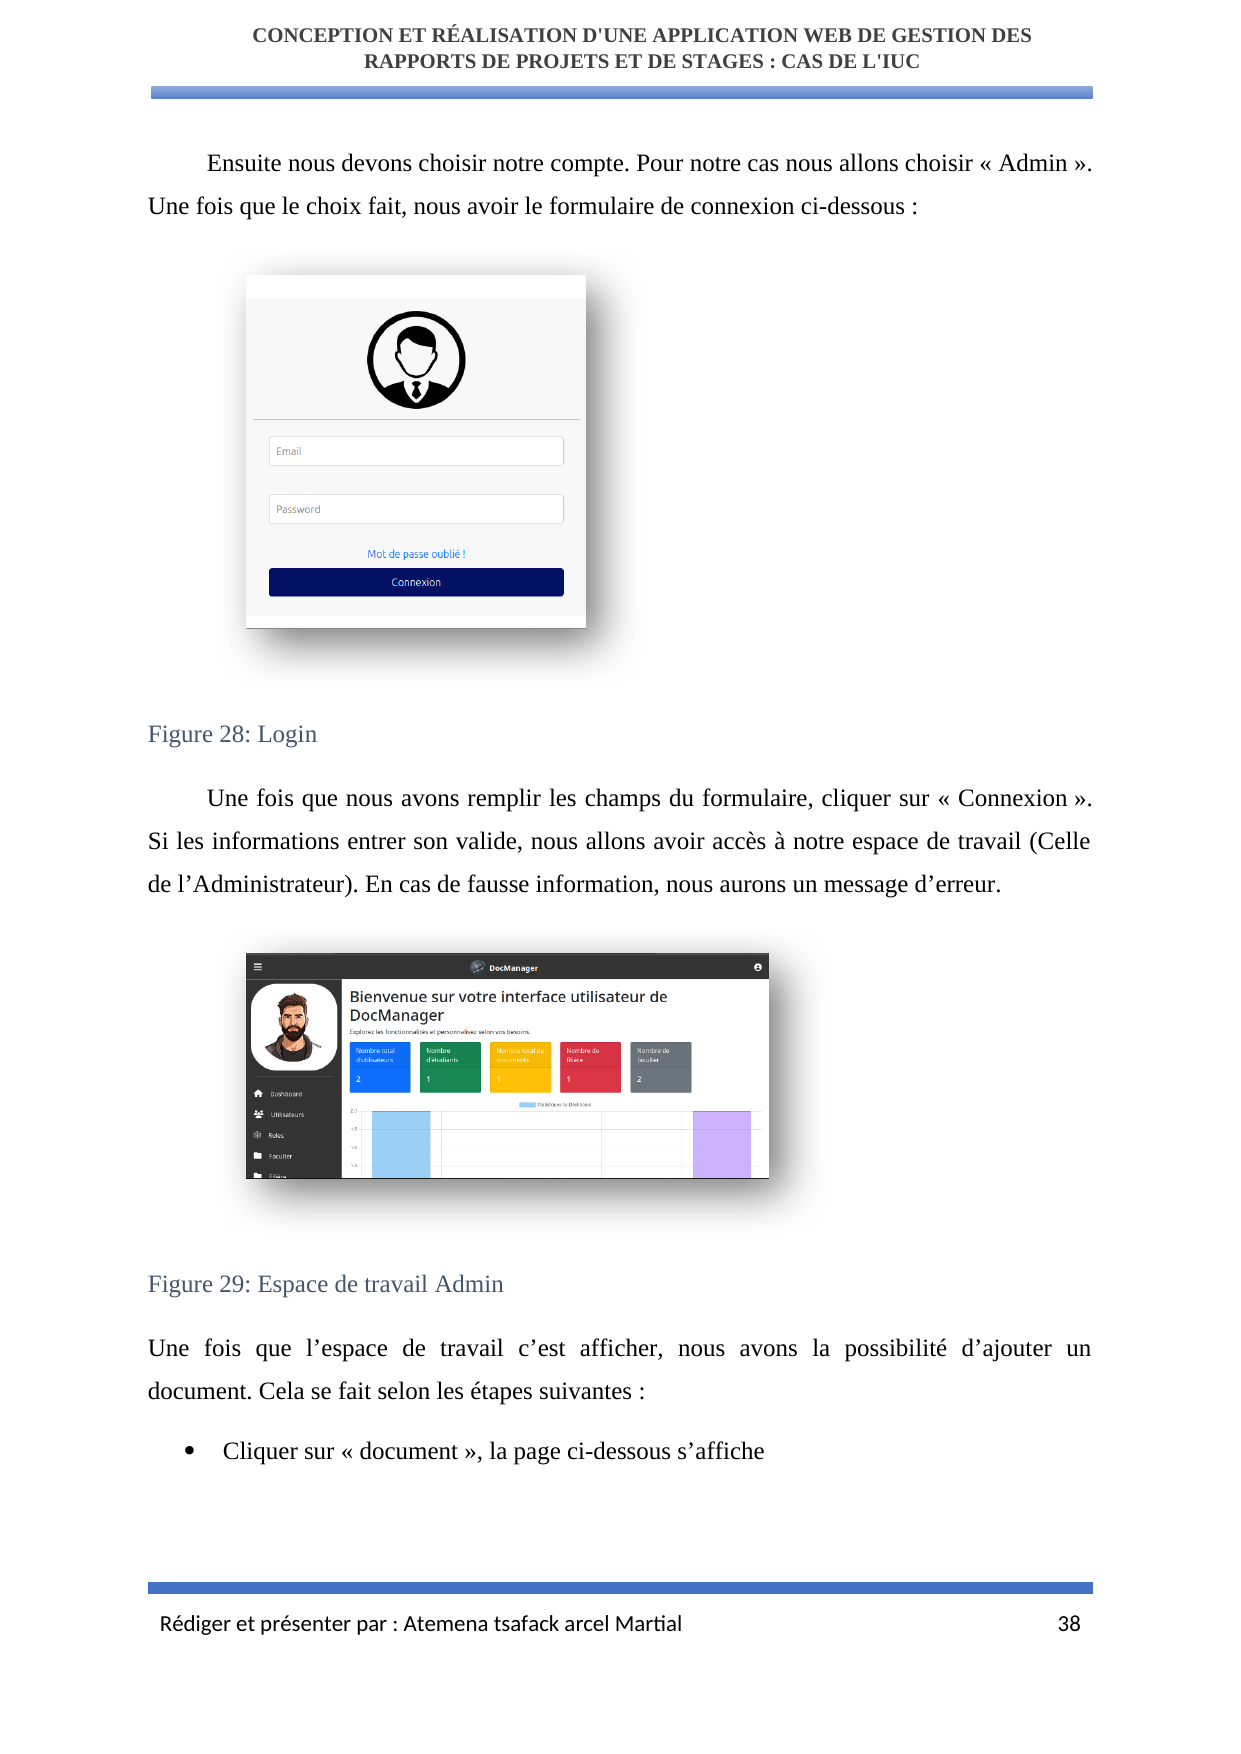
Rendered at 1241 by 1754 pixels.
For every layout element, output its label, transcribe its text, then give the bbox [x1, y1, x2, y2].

list Cliquer sur « document », la page ci-dessous s’affiche [185, 1436, 1093, 1464]
picture [246, 275, 586, 629]
text Une fois que nous avons remplir les champs du formulaire, cliquer sur « Connexion ». Si les informations entrer son valide, nous allons avoir accès à notre espace de travail (Celle de l’Administrateur). En cas de fausse information, nous aurons un message d’erreur. [148, 783, 1093, 898]
text Ensuite nous devons choisir notre compte. Pour notre cas nous allons choisir « Admin ». Une fois que le choix fait, nous avoir le formulaire de connexion ci-dessous : [148, 148, 1093, 219]
text Une fois que l’espace de travail c’est afficher, nous avons la possibilité d’ajouter un document. Cela se fait selon les étapes suivantes : [148, 1333, 1093, 1405]
text Figure 28: Login [148, 719, 1093, 748]
picture [246, 953, 769, 1179]
text Figure 29: Espace de travail Admin [148, 1269, 1093, 1298]
